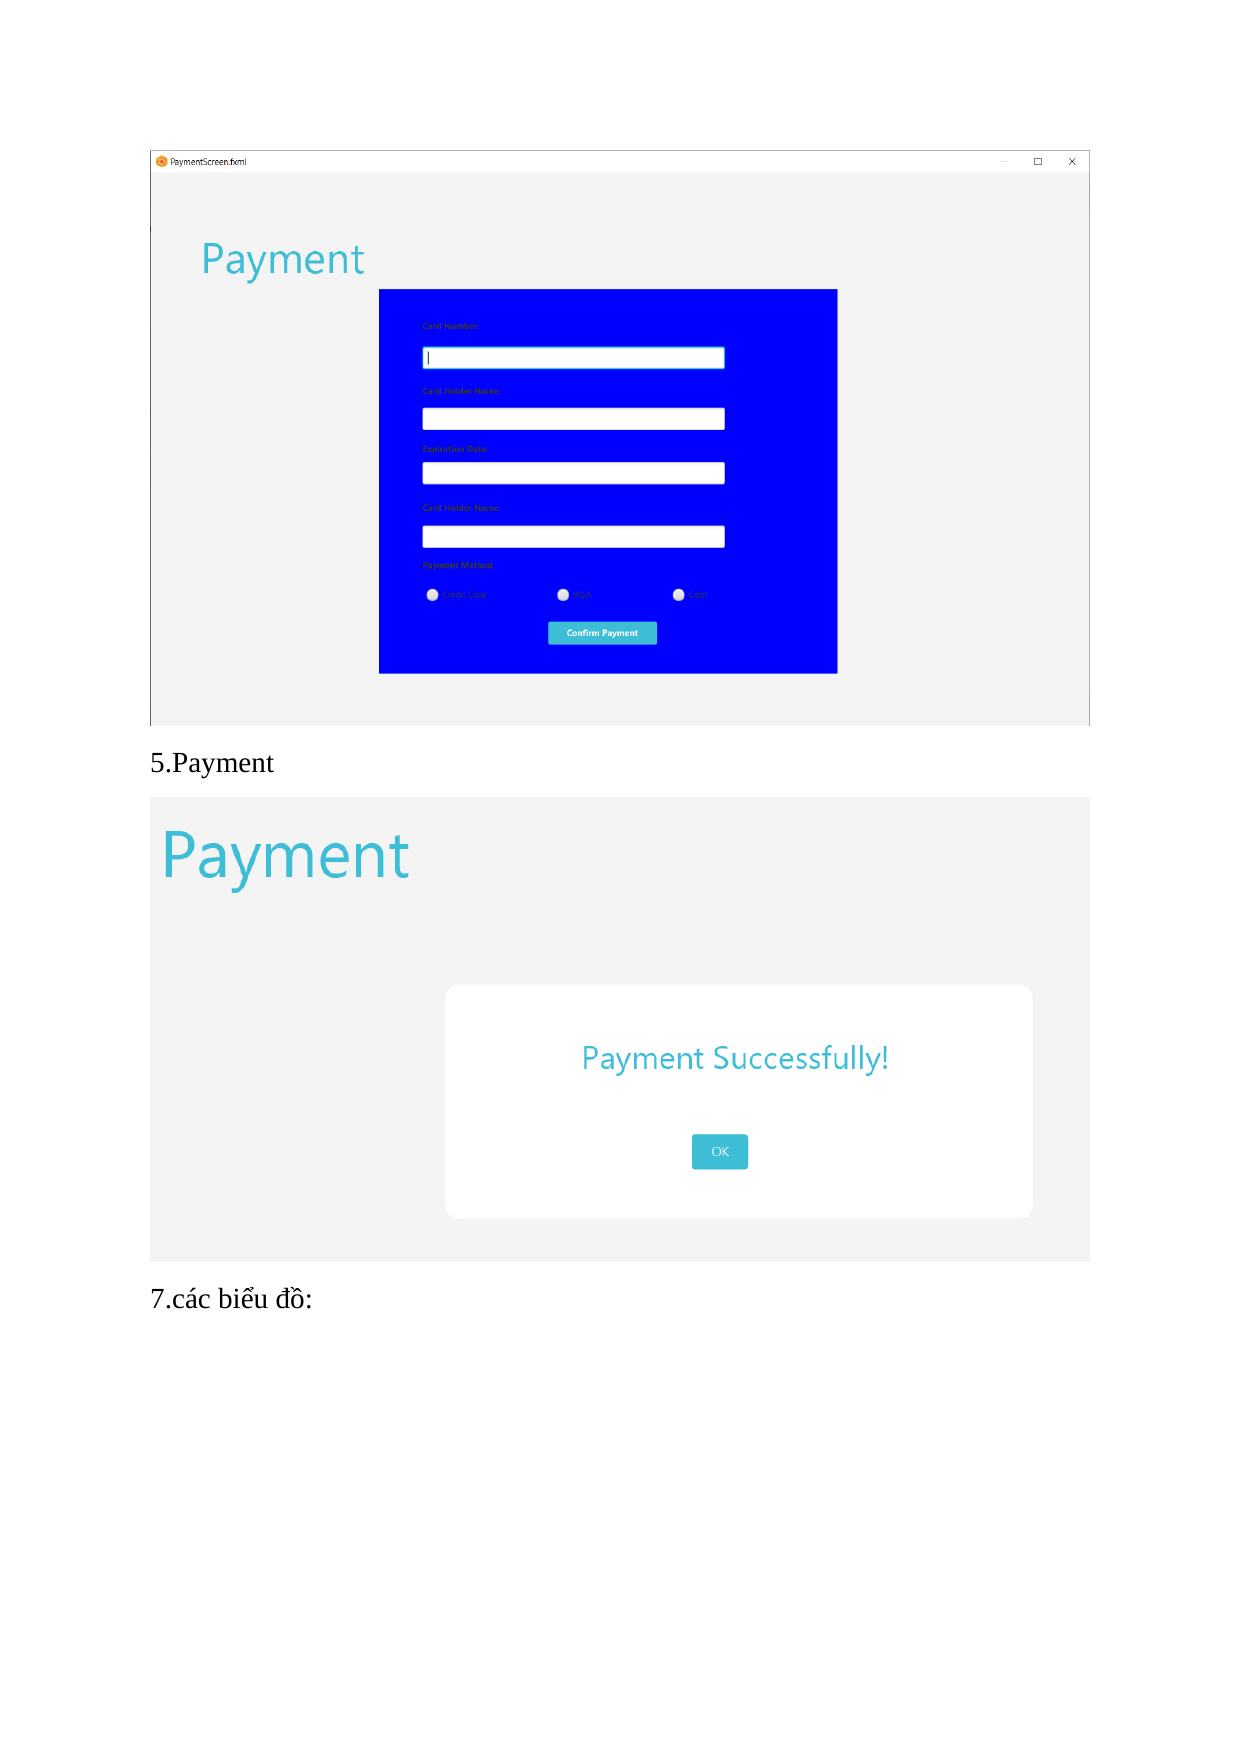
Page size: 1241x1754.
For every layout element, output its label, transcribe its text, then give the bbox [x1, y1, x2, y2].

picture [150, 797, 1091, 1262]
text 5.Payment [150, 745, 1090, 778]
picture [150, 150, 1091, 726]
text 7.các biểu đồ: [150, 1281, 1090, 1314]
